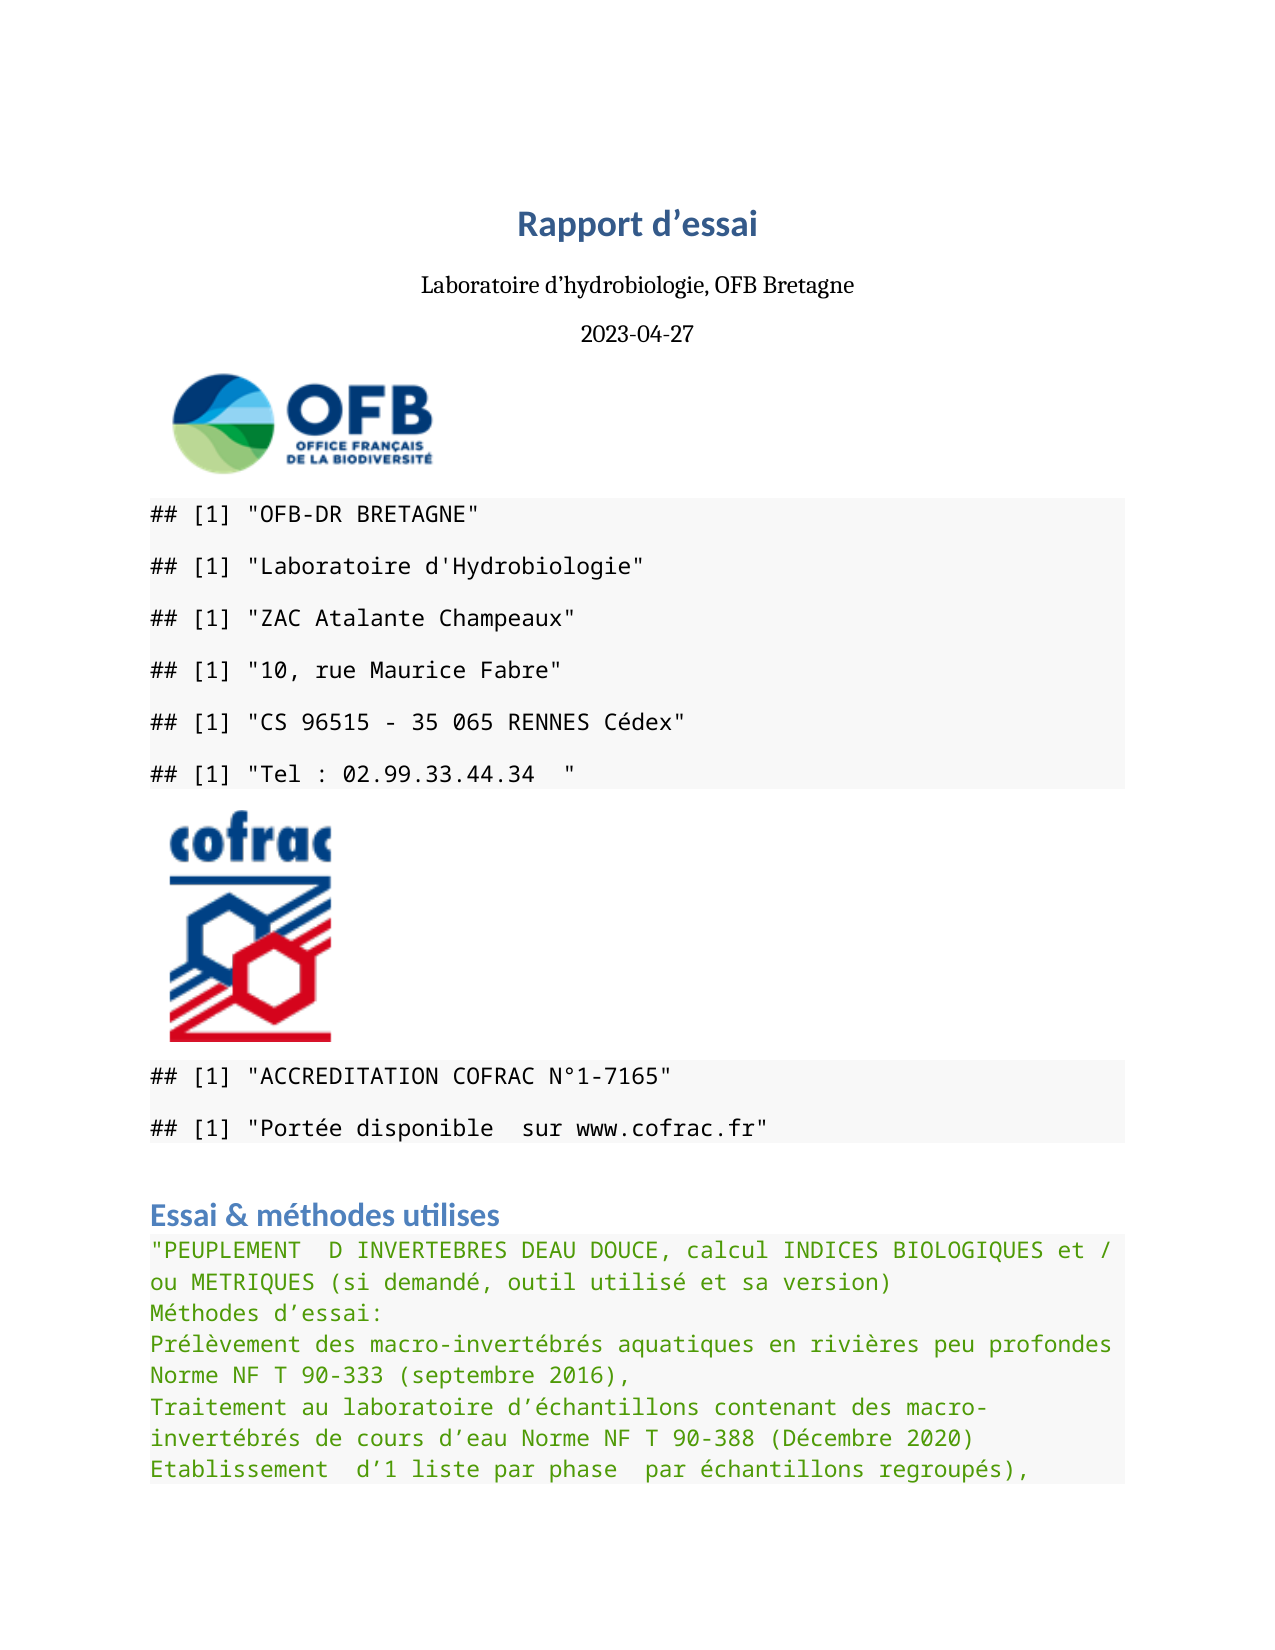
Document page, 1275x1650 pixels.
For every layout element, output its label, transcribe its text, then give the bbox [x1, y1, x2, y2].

text ## [1] "CS 96515 - 35 065 RENNES Cédex" [150, 706, 1125, 737]
text ## [1] "Laboratoire d'Hydrobiologie" [150, 550, 1125, 581]
text Laboratoire d’hydrobiologie, OFB Bretagne [150, 271, 1125, 299]
picture [168, 810, 336, 1042]
text ## [1] "ZAC Atalante Champeaux" [150, 602, 1125, 633]
subtitle Essai & méthodes utilises [150, 1193, 1125, 1234]
title Rapport d’essai [150, 200, 1125, 246]
text ## [1] "OFB-DR BRETAGNE" [150, 498, 1125, 529]
text ## [1] "Portée disponible sur www.cofrac.fr" [150, 1112, 1125, 1143]
text 2023-04-27 [150, 320, 1125, 349]
text ## [1] "ACCREDITATION COFRAC N°1-7165" [150, 1060, 1125, 1091]
text ## [1] "10, rue Maurice Fabre" [150, 654, 1125, 685]
text ## [1] "Tel : 02.99.33.44.34 " [150, 758, 1125, 789]
picture [168, 370, 438, 479]
